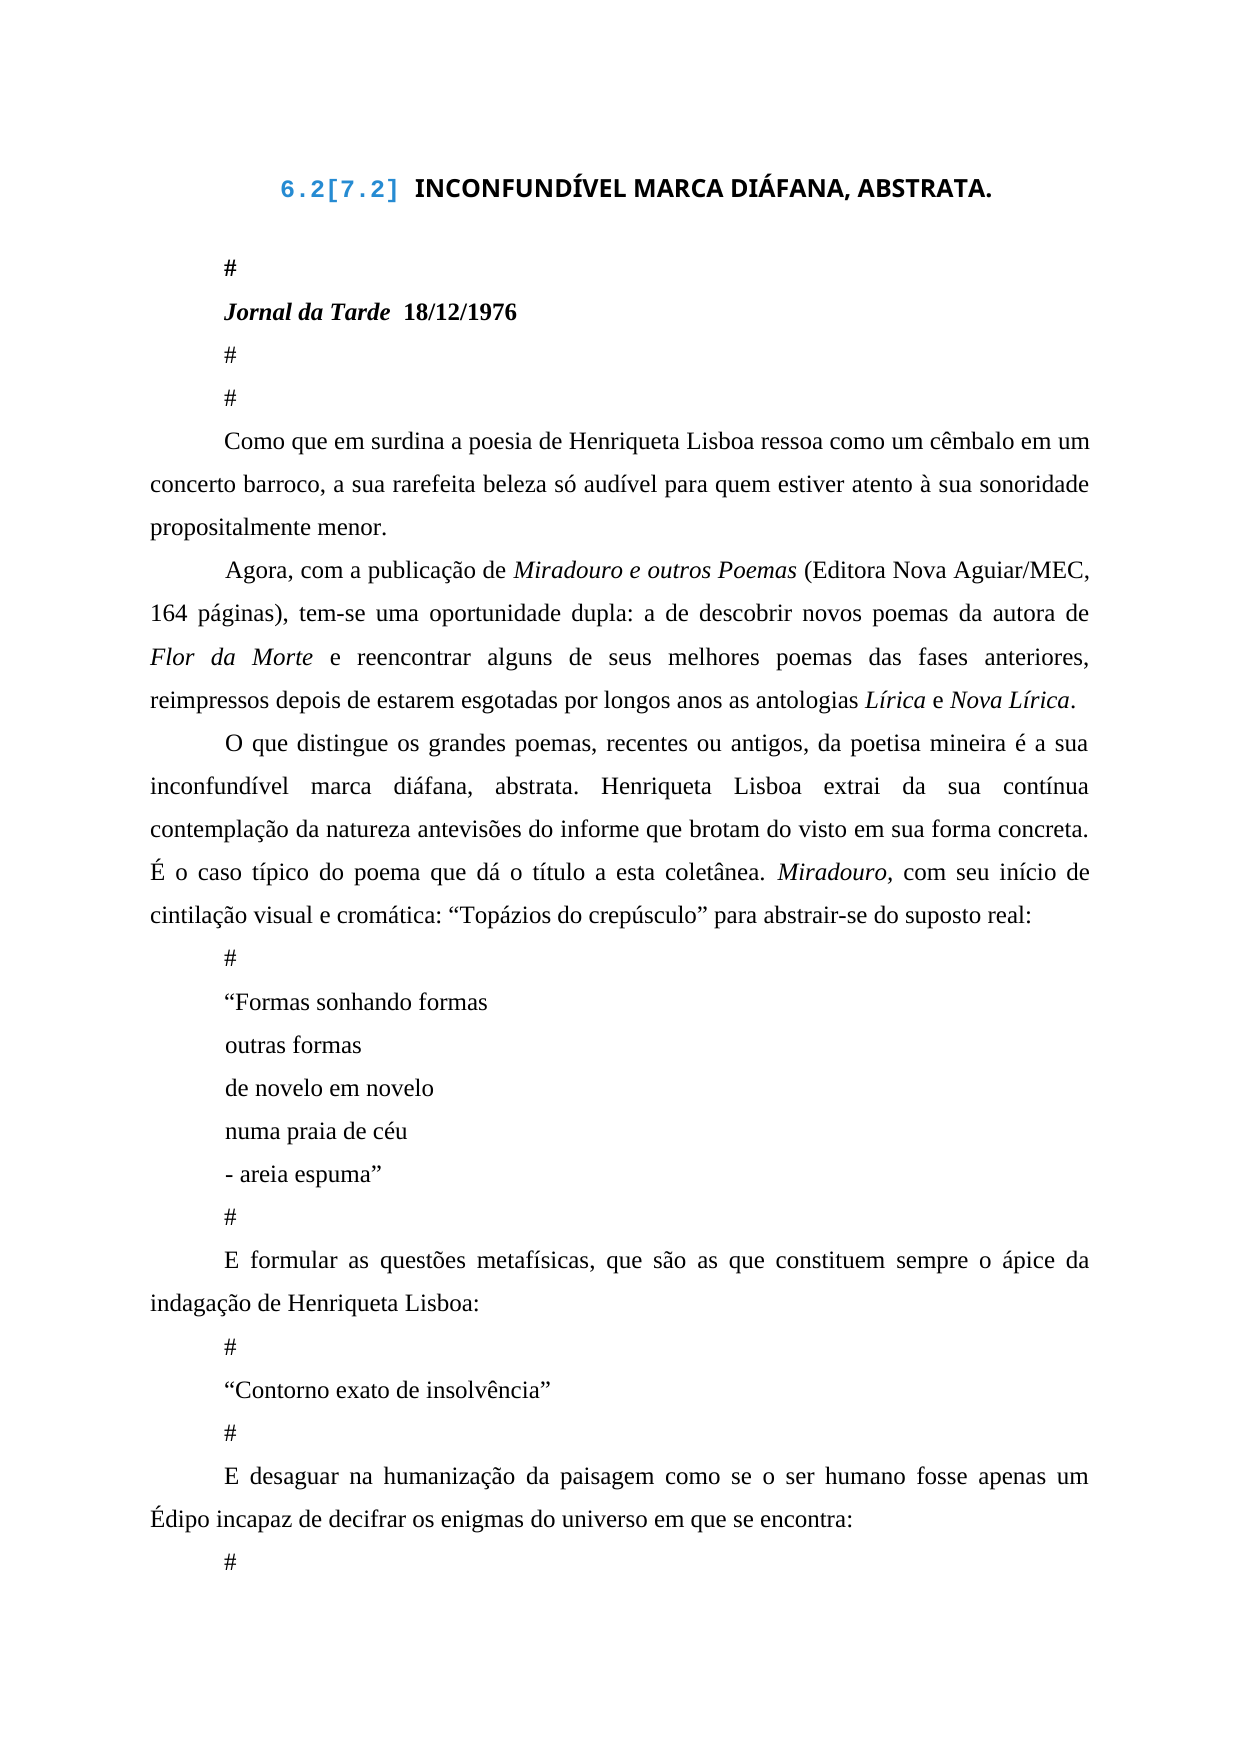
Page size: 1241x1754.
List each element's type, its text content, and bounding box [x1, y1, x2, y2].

text # [150, 253, 1090, 282]
text # [150, 1547, 1090, 1576]
text “Formas sonhando formas [150, 987, 1090, 1015]
subtitle Inconfundível marca diáfana, abstrata. [280, 171, 1090, 205]
text numa praia de céu [150, 1116, 1090, 1145]
text Como que em surdina a poesia de Henriqueta Lisboa ressoa como um cêmbalo em um concerto barroco, a sua rarefeita beleza só audível para quem estiver atento à sua sonoridade propositalmente menor. [150, 426, 1090, 541]
text de novelo em novelo [150, 1073, 1090, 1102]
text # [150, 943, 1090, 972]
text # [150, 1418, 1090, 1447]
text Agora, com a publicação de Miradouro e outros Poemas (Editora Nova Aguiar/MEC, 164 páginas), tem-se uma oportunidade dupla: a de descobrir novos poemas da autora de Flor da Morte e reencontrar alguns de seus melhores poemas das fases anteriores, reimpressos depois de estarem esgotadas por longos anos as antologias Lírica e Nova Lírica. [150, 555, 1090, 713]
text # [150, 1332, 1090, 1360]
text # [150, 1202, 1090, 1231]
text O que distingue os grandes poemas, recentes ou antigos, da poetisa mineira é a sua inconfundível marca diáfana, abstrata. Henriqueta Lisboa extrai da sua contínua contemplação da natureza antevisões do informe que brotam do visto em sua forma concreta. É o caso típico do poema que dá o título a esta coletânea. Miradouro, com seu início de cintilação visual e cromática: “Topázios do crepúsculo” para abstrair-se do suposto real: [150, 728, 1090, 929]
text E desaguar na humanização da paisagem como se o ser humano fosse apenas um Édipo incapaz de decifrar os enigmas do universo em que se encontra: [150, 1461, 1090, 1533]
text # [150, 383, 1090, 412]
text # [150, 340, 1090, 368]
text Jornal da Tarde 18/12/1976 [150, 297, 1090, 325]
text outras formas [150, 1030, 1090, 1058]
text - areia espuma” [150, 1159, 1090, 1188]
text E formular as questões metafísicas, que são as que constituem sempre o ápice da indagação de Henriqueta Lisboa: [150, 1245, 1090, 1317]
text “Contorno exato de insolvência” [150, 1375, 1090, 1403]
